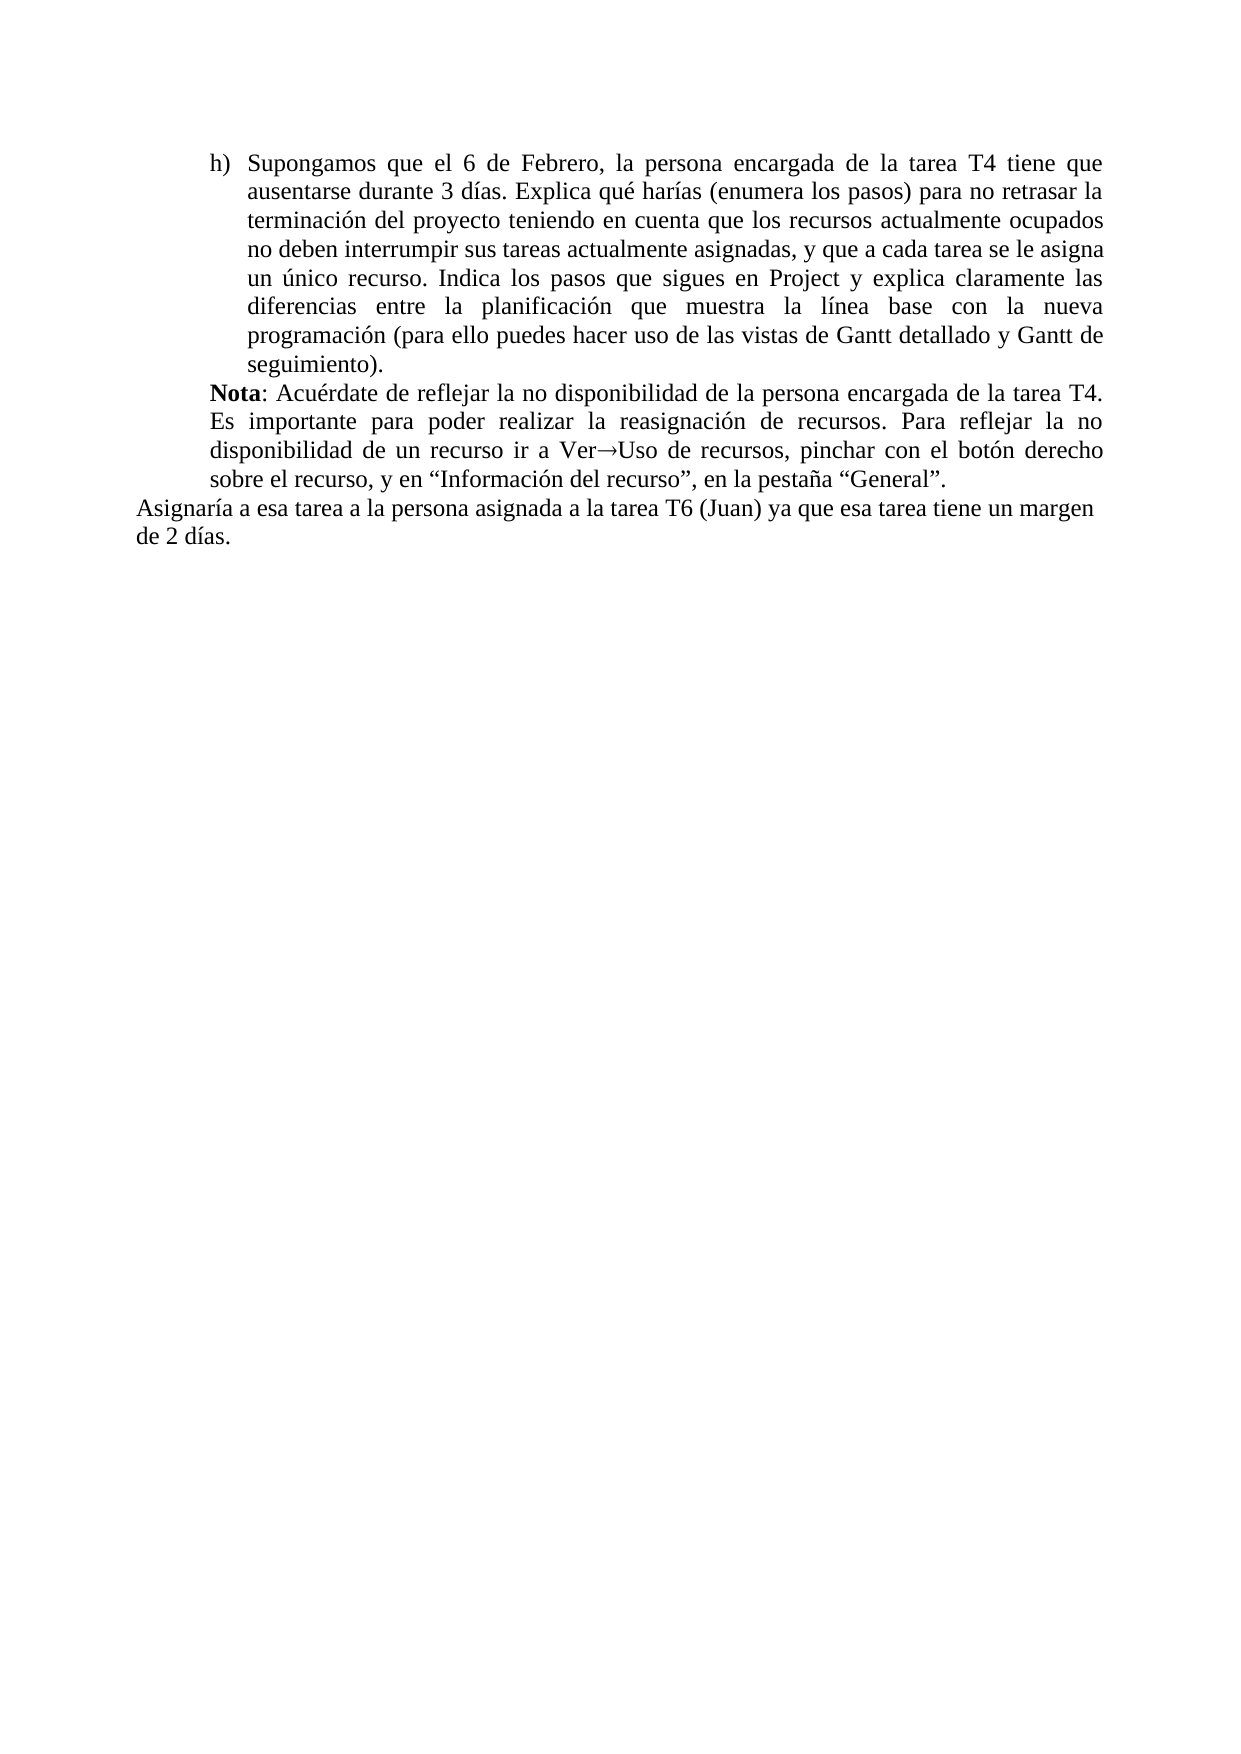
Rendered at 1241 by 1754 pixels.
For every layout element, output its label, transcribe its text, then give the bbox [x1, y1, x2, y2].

text Asignaría a esa tarea a la persona asignada a la tarea T6 (Juan) ya que esa tarea tiene un margen de 2 días. [136, 493, 1104, 550]
list Supongamos que el 6 de Febrero, la persona encargada de la tarea T4 tiene que ausentarse durante 3 días. Explica qué harías (enumera los pasos) para no retrasar la terminación del proyecto teniendo en cuenta que los recursos actualmente ocupados no deben interrumpir sus tareas actualmente asignadas, y que a cada tarea se le asigna un único recurso. Indica los pasos que sigues en Project y explica claramente las diferencias entre la planificación que muestra la línea base con la nueva programación (para ello puedes hacer uso de las vistas de Gantt detallado y Gantt de seguimiento). [209, 148, 1104, 378]
text Nota: Acuérdate de reflejar la no disponibilidad de la persona encargada de la tarea T4. Es importante para poder realizar la reasignación de recursos. Para reflejar la no disponibilidad de un recurso ir a VerUso de recursos, pinchar con el botón derecho sobre el recurso, y en “Información del recurso”, en la pestaña “General”. [209, 378, 1104, 493]
